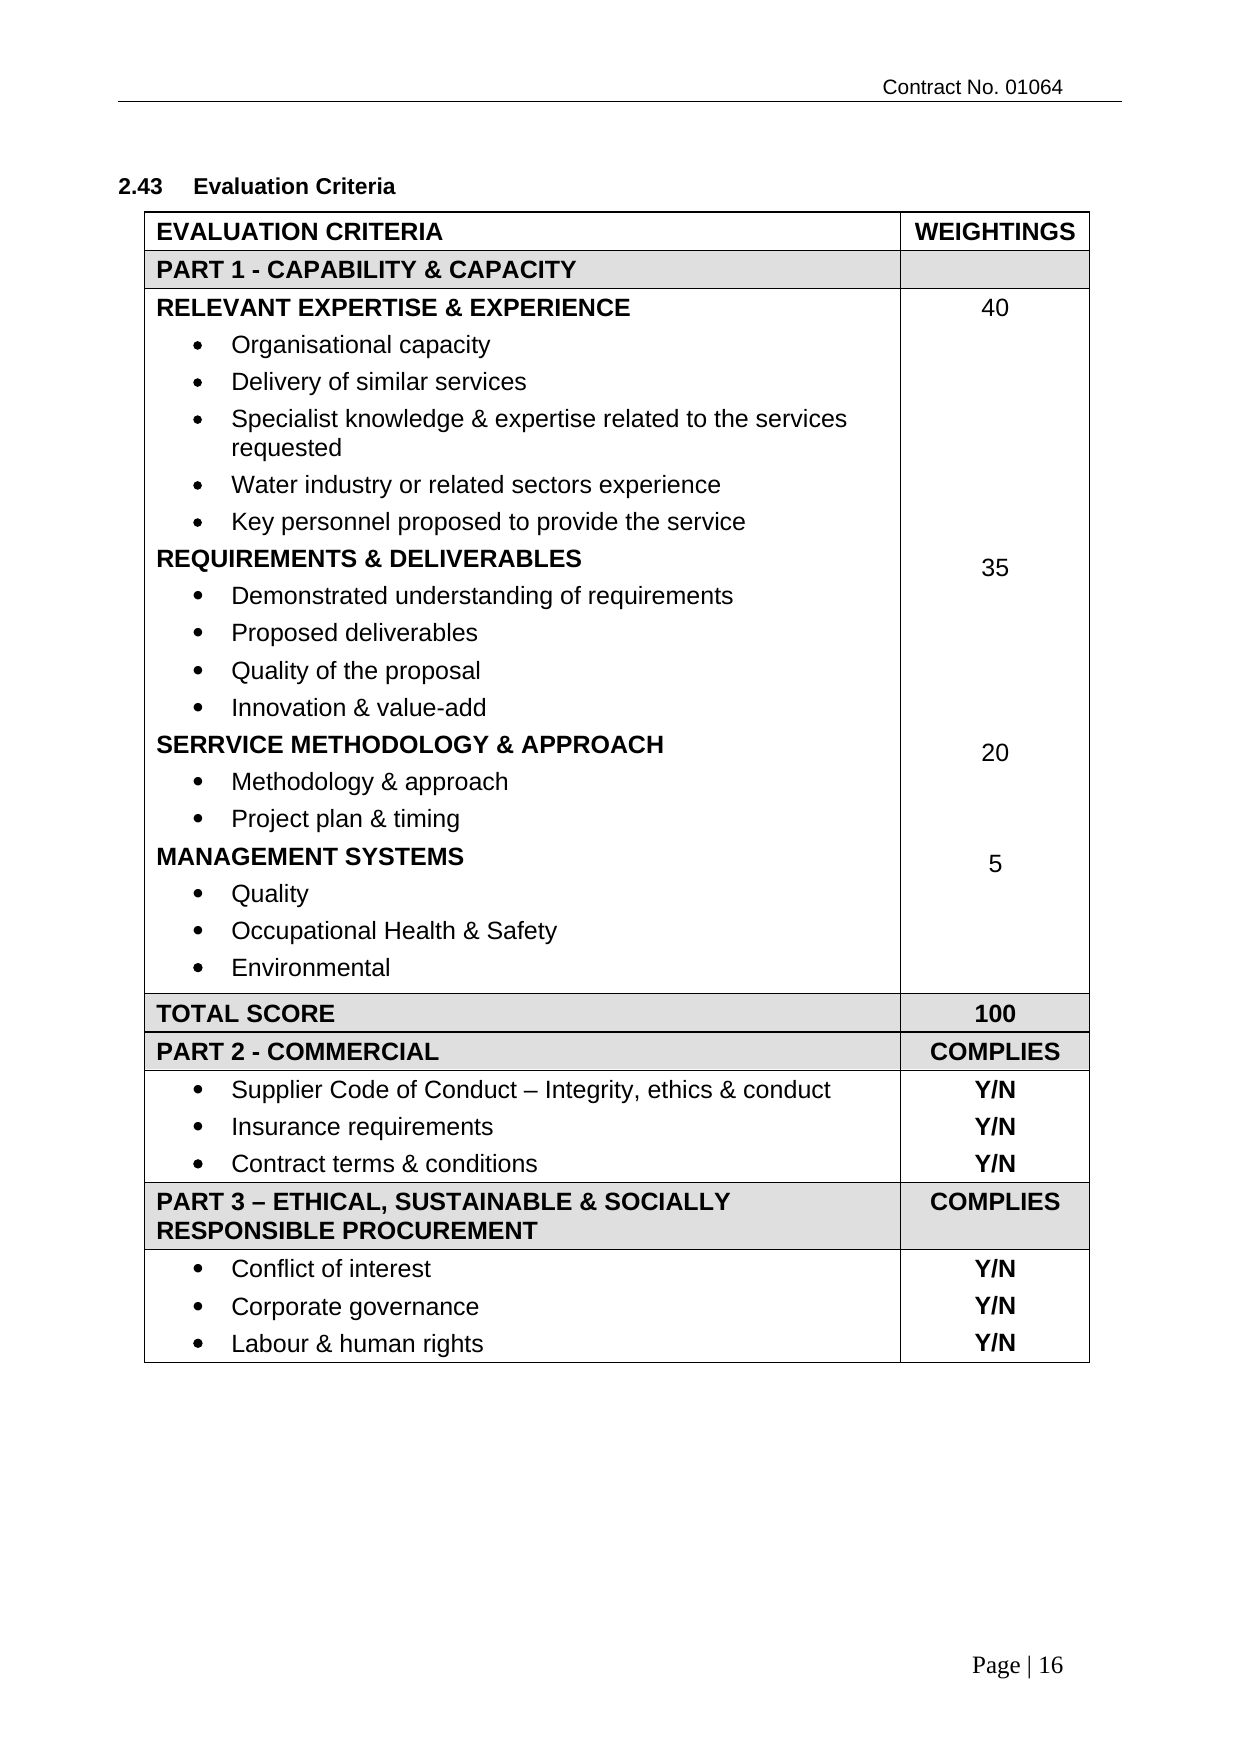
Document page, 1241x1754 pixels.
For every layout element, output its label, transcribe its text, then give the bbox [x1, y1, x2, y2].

table_cell PART 2 - COMMERCIAL [145, 1033, 900, 1069]
subtitle 2.43 Evaluation Criteria [118, 173, 1122, 199]
table_header EVALUATION CRITERIA [145, 213, 900, 249]
table_cell Conflict of interest Corporate governance Labour & human rights [145, 1250, 900, 1362]
table_cell 100 [901, 994, 1089, 1031]
table_cell Supplier Code of Conduct – Integrity, ethics & conduct Insurance requirements Contract terms & conditions [145, 1071, 900, 1182]
table_cell PART 1 - CAPABILITY & CAPACITY [145, 251, 900, 288]
table_cell COMPLIES [901, 1183, 1089, 1249]
table_cell COMPLIES [901, 1033, 1089, 1069]
table_cell 40 35 20 5 [901, 289, 1089, 993]
table_cell [901, 251, 1089, 288]
table_header WEIGHTINGS [901, 213, 1089, 249]
table_cell Y/N Y/N Y/N [901, 1071, 1089, 1182]
table_cell PART 3 – ETHICAL, SUSTAINABLE & SOCIALLY RESPONSIBLE PROCUREMENT [145, 1183, 900, 1249]
table_cell RELEVANT EXPERTISE & EXPERIENCE Organisational capacity Delivery of similar services Specialist knowledge & expertise related to the services requested Water industry or related sectors experience Key personnel proposed to provide the service REQUIREMENTS & DELIVERABLES Demonstrated understanding of requirements Proposed deliverables Quality of the proposal Innovation & value-add SERRVICE METHODOLOGY & APPROACH Methodology & approach Project plan & timing MANAGEMENT SYSTEMS Quality Occupational Health & Safety Environmental [145, 289, 900, 993]
table_cell Y/N Y/N Y/N [901, 1250, 1089, 1362]
table_cell TOTAL SCORE [145, 994, 900, 1031]
